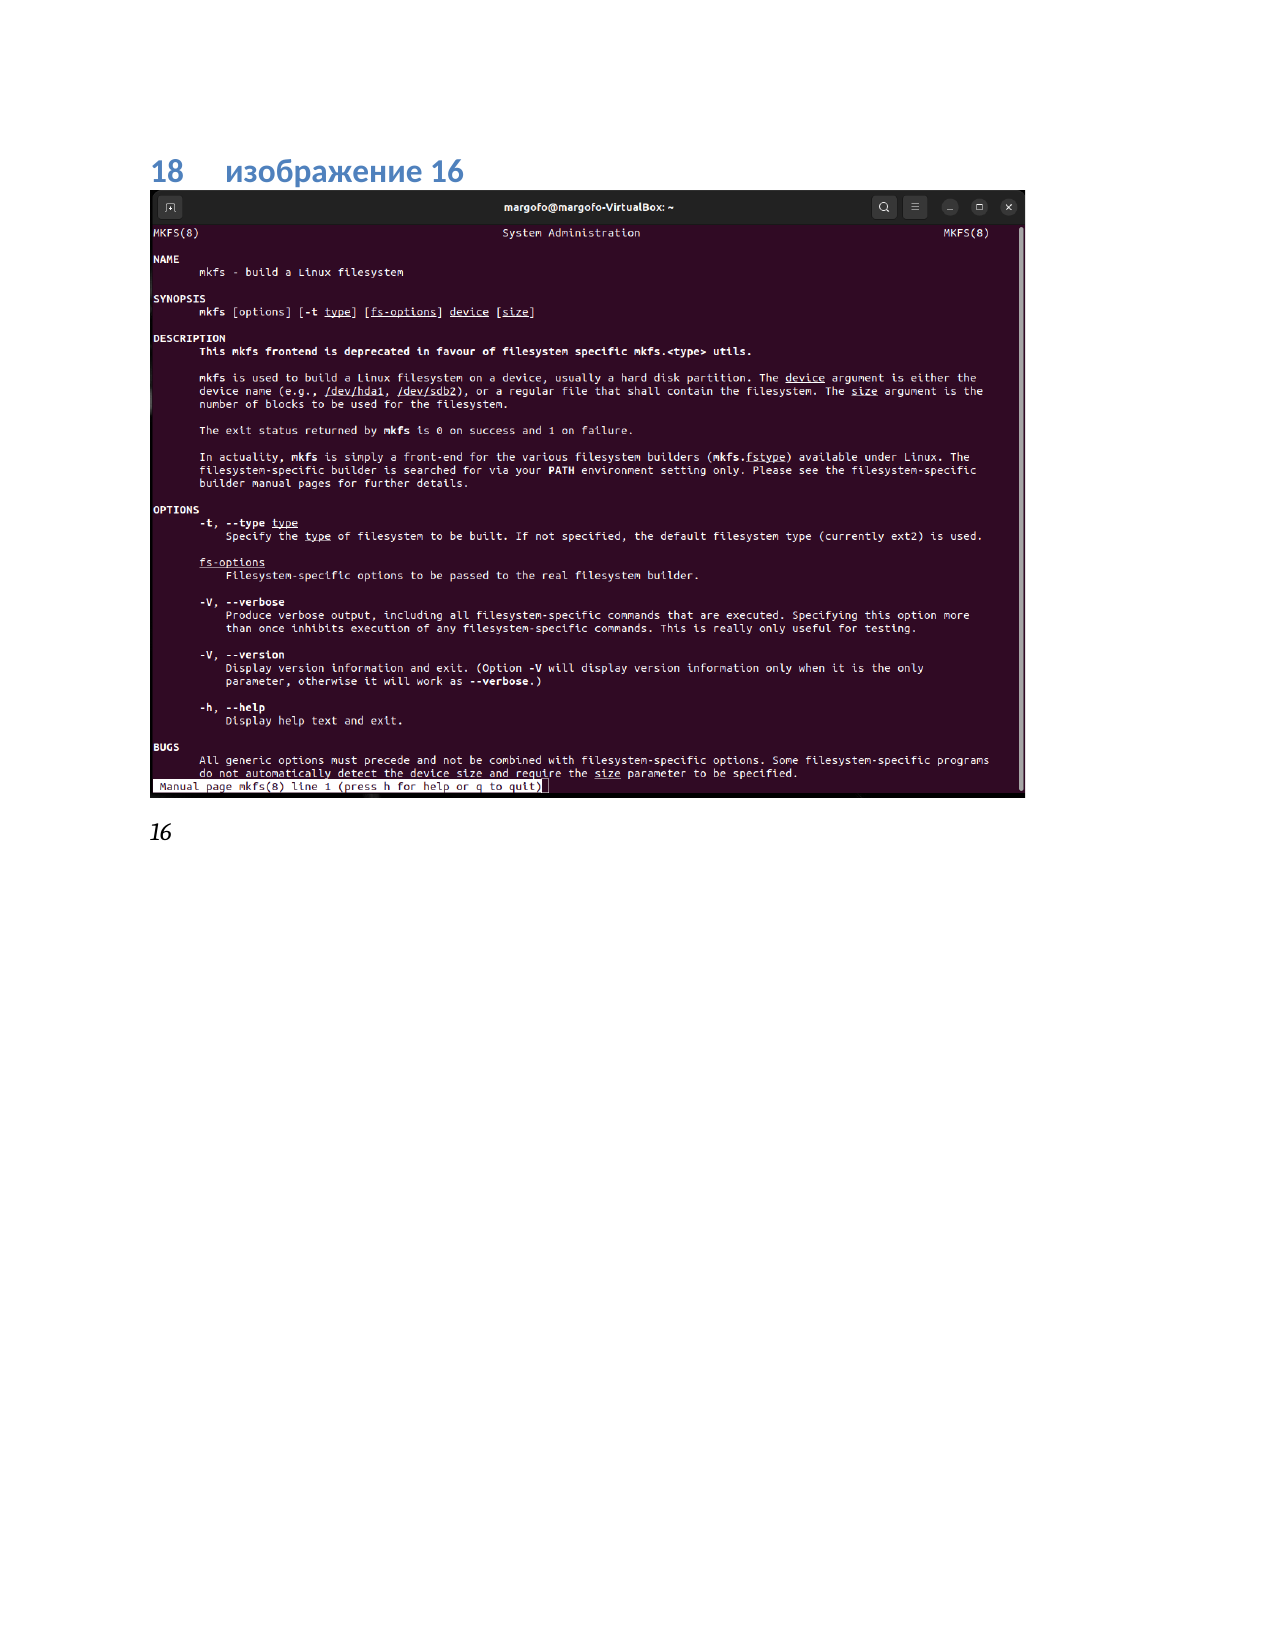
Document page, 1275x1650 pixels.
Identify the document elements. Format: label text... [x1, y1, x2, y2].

picture [150, 190, 1025, 798]
subtitle 18 изображение 16 [150, 150, 1125, 191]
text 16 [150, 818, 1125, 847]
